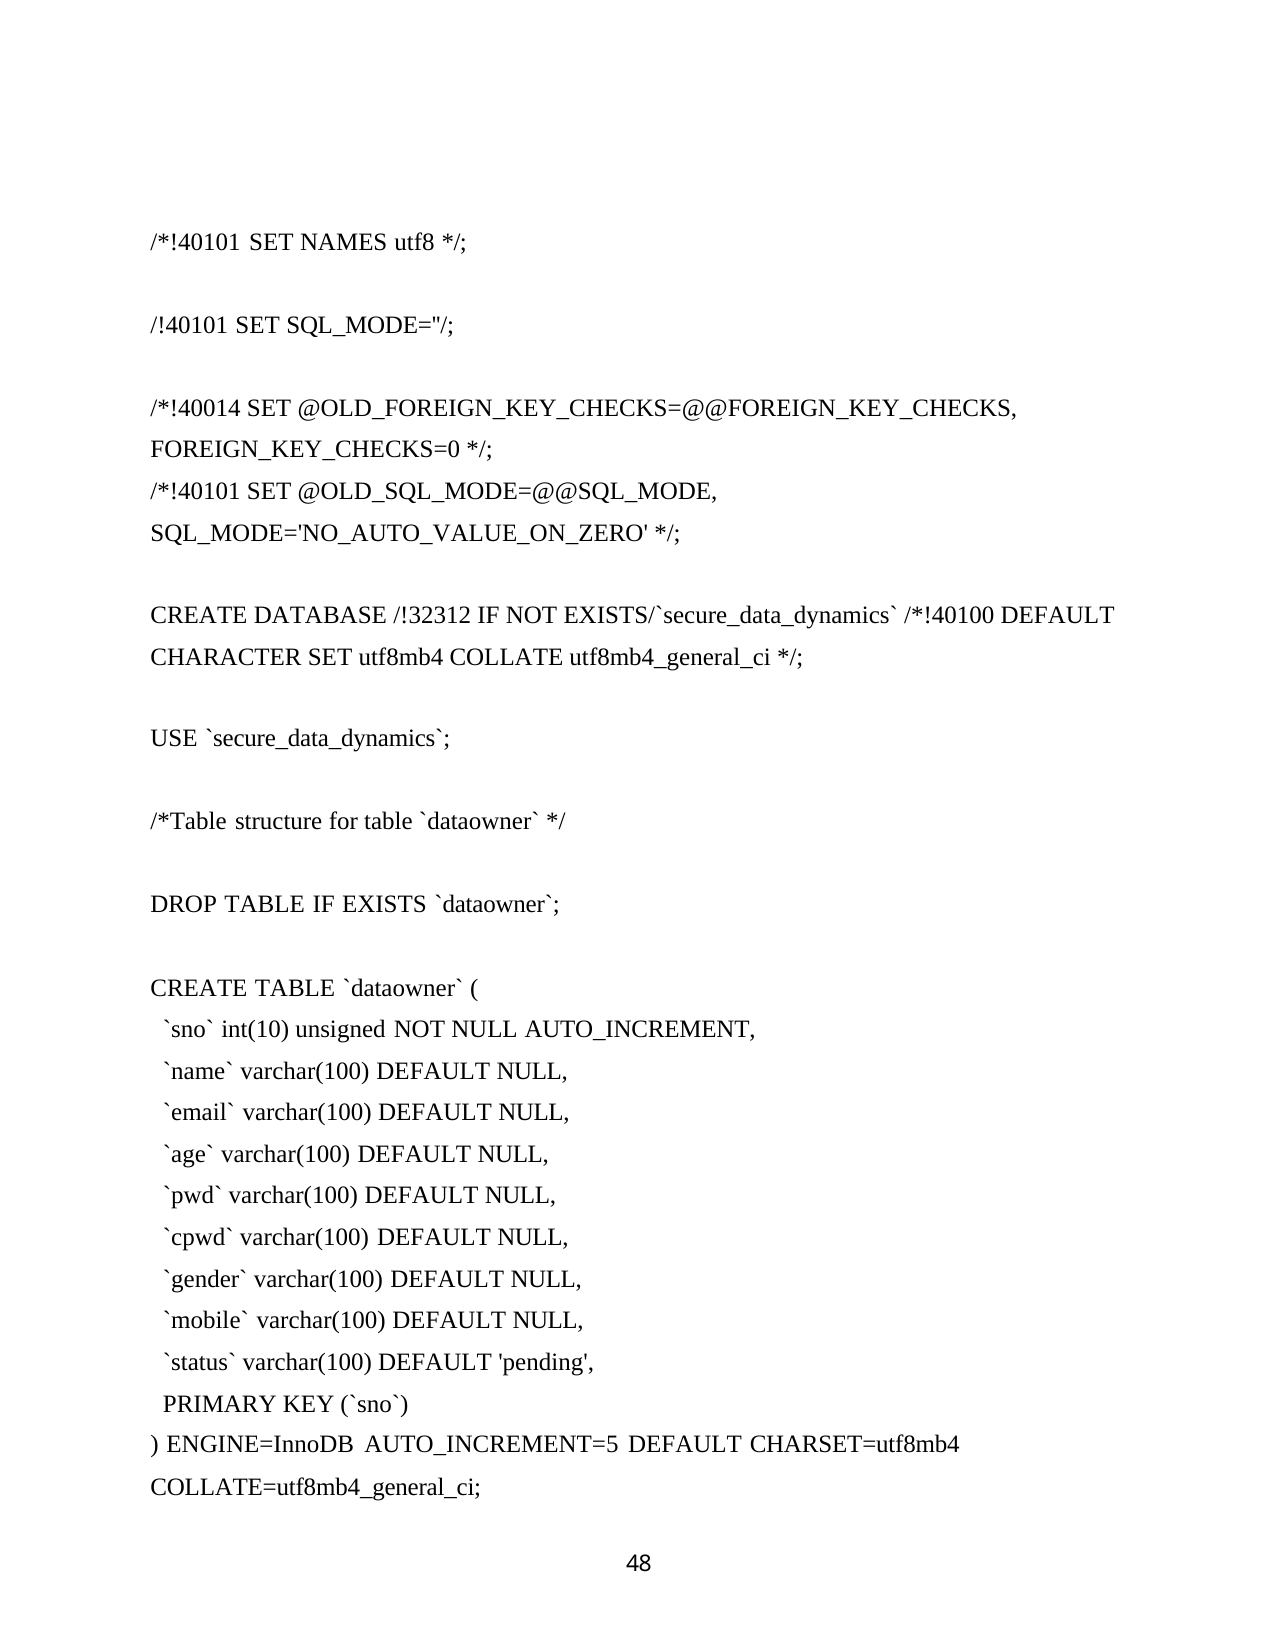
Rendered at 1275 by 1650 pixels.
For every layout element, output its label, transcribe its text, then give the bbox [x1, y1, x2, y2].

text /*!40014 SET @OLD_FOREIGN_KEY_CHECKS=@@FOREIGN_KEY_CHECKS, FOREIGN_KEY_CHECKS=0 */; [150, 393, 1219, 463]
text USE `secure_data_dynamics`; [150, 723, 1219, 752]
text ) ENGINE=InnoDB AUTO_INCREMENT=5 DEFAULT CHARSET=utf8mb4 [150, 1431, 1219, 1458]
text /*!40101 SET @OLD_SQL_MODE=@@SQL_MODE, SQL_MODE='NO_AUTO_VALUE_ON_ZERO' */; [150, 476, 879, 547]
text CREATE DATABASE /!32312 IF NOT EXISTS/`secure_data_dynamics` /*!40100 DEFAULT CHARACTER SET utf8mb4 COLLATE utf8mb4_general_ci */; [150, 601, 1219, 671]
text /*!40101 SET NAMES utf8 */; [150, 227, 1219, 256]
text `pwd` varchar(100) DEFAULT NULL, [163, 1180, 1219, 1209]
text COLLATE=utf8mb4_general_ci; [150, 1472, 1219, 1501]
text CREATE TABLE `dataowner` ( [150, 973, 1219, 1002]
text `email` varchar(100) DEFAULT NULL, [163, 1097, 1219, 1126]
text `age` varchar(100) DEFAULT NULL, [163, 1139, 1219, 1168]
text `sno` int(10) unsigned NOT NULL AUTO_INCREMENT, [163, 1014, 1219, 1043]
text `gender` varchar(100) DEFAULT NULL, [163, 1264, 1219, 1293]
text `status` varchar(100) DEFAULT 'pending', PRIMARY KEY (`sno`) [163, 1347, 692, 1418]
text `mobile` varchar(100) DEFAULT NULL, [163, 1305, 1219, 1334]
text `cpwd` varchar(100) DEFAULT NULL, [163, 1222, 1219, 1251]
text /!40101 SET SQL_MODE=''/; [150, 310, 1219, 338]
text /*Table structure for table `dataowner` */ DROP TABLE IF EXISTS `dataowner`; [150, 806, 613, 918]
text `name` varchar(100) DEFAULT NULL, [163, 1056, 1219, 1085]
